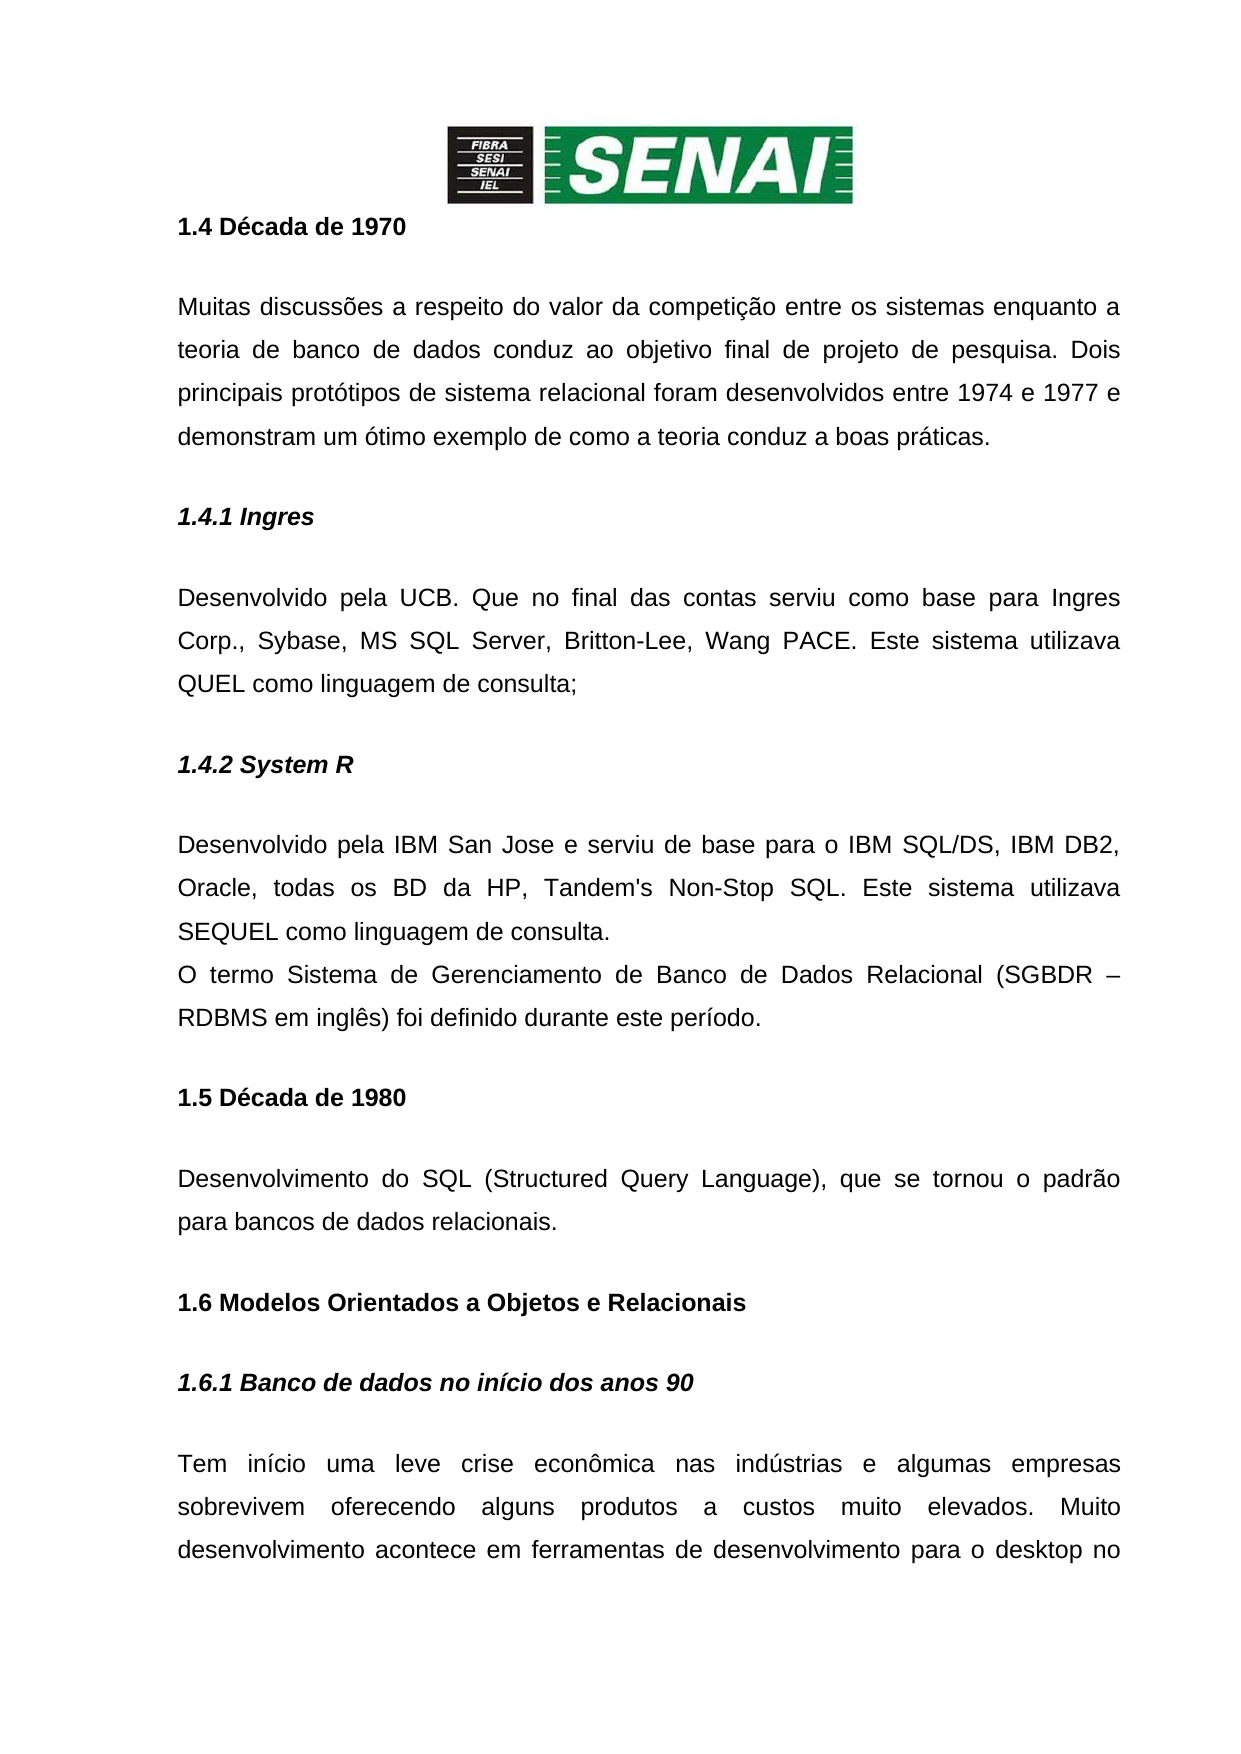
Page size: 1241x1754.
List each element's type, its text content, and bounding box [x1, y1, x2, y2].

subtitle 1.4.1 Ingres [177, 502, 1122, 531]
subtitle 1.4.2 System R [177, 749, 1122, 778]
picture [439, 118, 861, 212]
text Desenvolvido pela UCB. Que no final das contas serviu como base para Ingres Corp., Sybase, MS SQL Server, Britton-Lee, Wang PACE. Este sistema utilizava QUEL como linguagem de consulta; [177, 583, 1122, 698]
subtitle 1.6.1 Banco de dados no início dos anos 90 [177, 1368, 1122, 1397]
subtitle 1.5 Década de 1980 [177, 1083, 1122, 1112]
text Muitas discussões a respeito do valor da competição entre os sistemas enquanto a teoria de banco de dados conduz ao objetivo final de projeto de pesquisa. Dois principais protótipos de sistema relacional foram desenvolvidos entre 1974 e 1977 e demonstram um ótimo exemplo de como a teoria conduz a boas práticas. [177, 292, 1122, 450]
subtitle 1.6 Modelos Orientados a Objetos e Relacionais [177, 1288, 1122, 1316]
text O termo Sistema de Gerenciamento de Banco de Dados Relacional (SGBDR – RDBMS em inglês) foi definido durante este período. [177, 959, 1122, 1031]
text Desenvolvido pela IBM San Jose e serviu de base para o IBM SQL/DS, IBM DB2, Oracle, todas os BD da HP, Tandem's Non-Stop SQL. Este sistema utilizava SEQUEL como linguagem de consulta. [177, 830, 1122, 945]
text Desenvolvimento do SQL (Structured Query Language), que se tornou o padrão para bancos de dados relacionais. [177, 1164, 1122, 1236]
subtitle 1.4 Década de 1970 [177, 211, 1122, 240]
